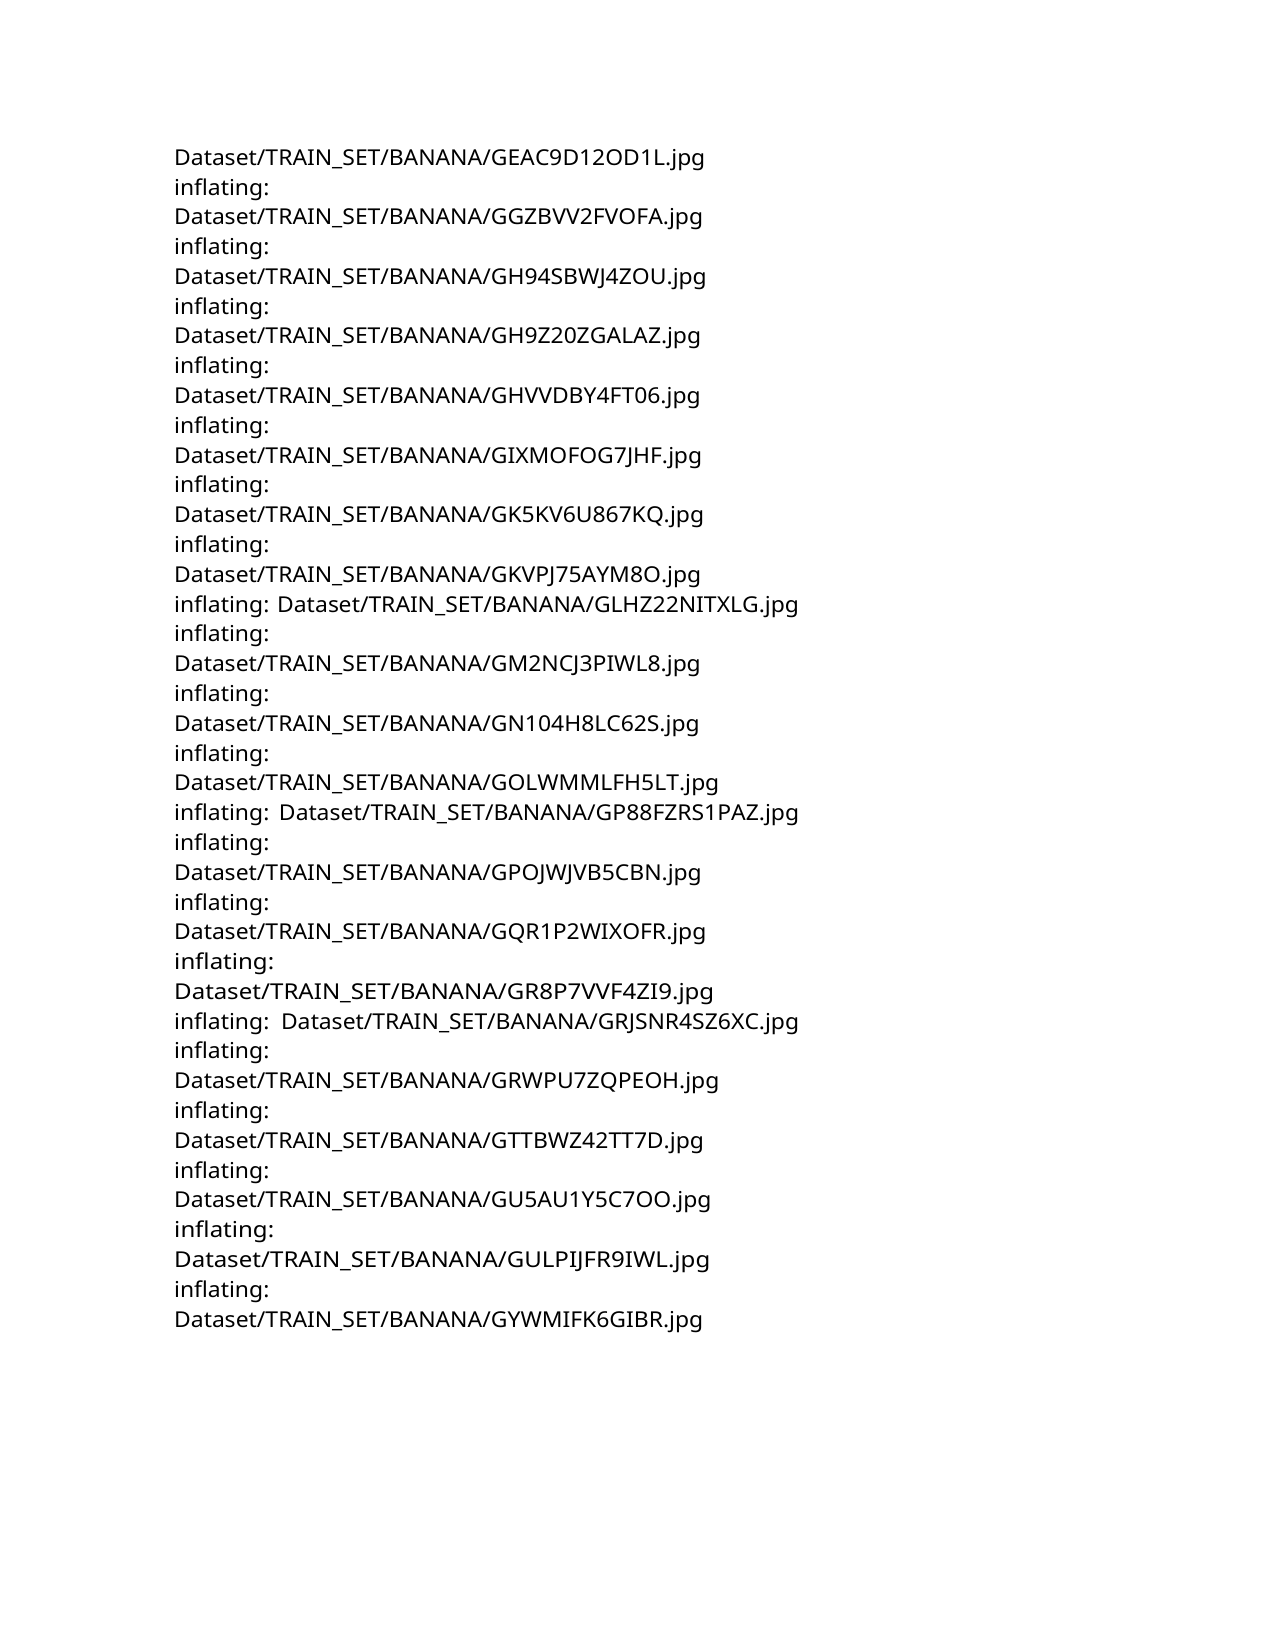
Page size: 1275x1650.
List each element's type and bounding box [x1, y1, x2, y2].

text [174, 142, 799, 1333]
